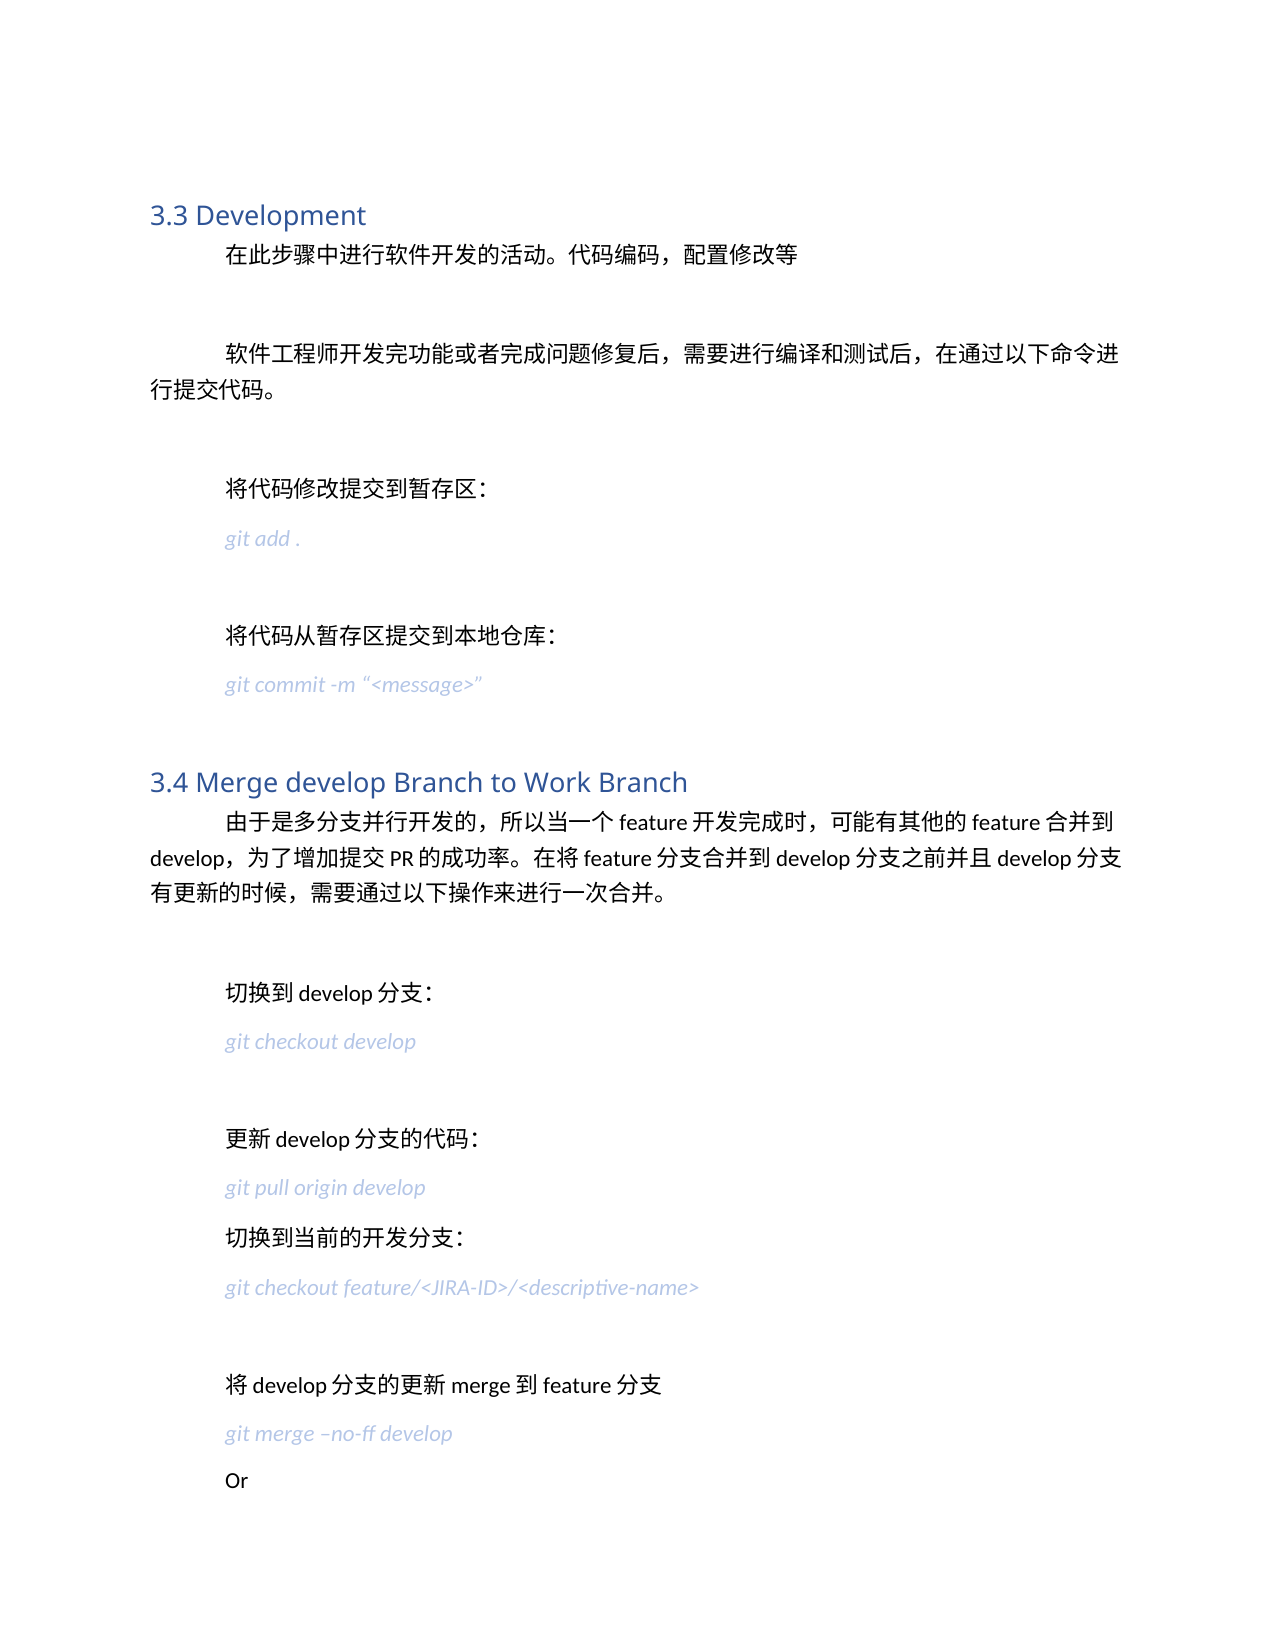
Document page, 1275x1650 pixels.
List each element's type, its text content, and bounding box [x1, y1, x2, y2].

text 切换到当前的开发分支： [150, 1220, 1125, 1253]
text Or [150, 1466, 1125, 1494]
text 将代码从暂存区提交到本地仓库： [150, 617, 1125, 651]
text 在此步骤中进行软件开发的活动。代码编码，配置修改等 [150, 237, 1125, 270]
text git commit -m “<message>” [150, 670, 1125, 698]
subtitle 3.3 Development [150, 197, 1125, 234]
text git checkout develop [150, 1027, 1125, 1055]
text git add . [150, 524, 1125, 552]
text 更新develop分支的代码： [150, 1121, 1125, 1154]
text 切换到develop分支： [150, 974, 1125, 1008]
text 由于是多分支并行开发的，所以当一个feature开发完成时，可能有其他的feature合并到develop，为了增加提交PR的成功率。在将feature分支合并到develop分支之前并且develop分支有更新的时候，需要通过以下操作来进行一次合并。 [150, 803, 1125, 908]
text git pull origin develop [150, 1173, 1125, 1201]
text 将代码修改提交到暂存区： [150, 471, 1125, 504]
text git merge –no-ff develop [150, 1419, 1125, 1447]
text 软件工程师开发完功能或者完成问题修复后，需要进行编译和测试后，在通过以下命令进行提交代码。 [150, 336, 1125, 405]
subtitle 3.4 Merge develop Branch to Work Branch [150, 764, 1125, 801]
text 将develop分支的更新merge到feature分支 [150, 1366, 1125, 1400]
text git checkout feature/<JIRA-ID>/<descriptive-name> [150, 1273, 1125, 1301]
